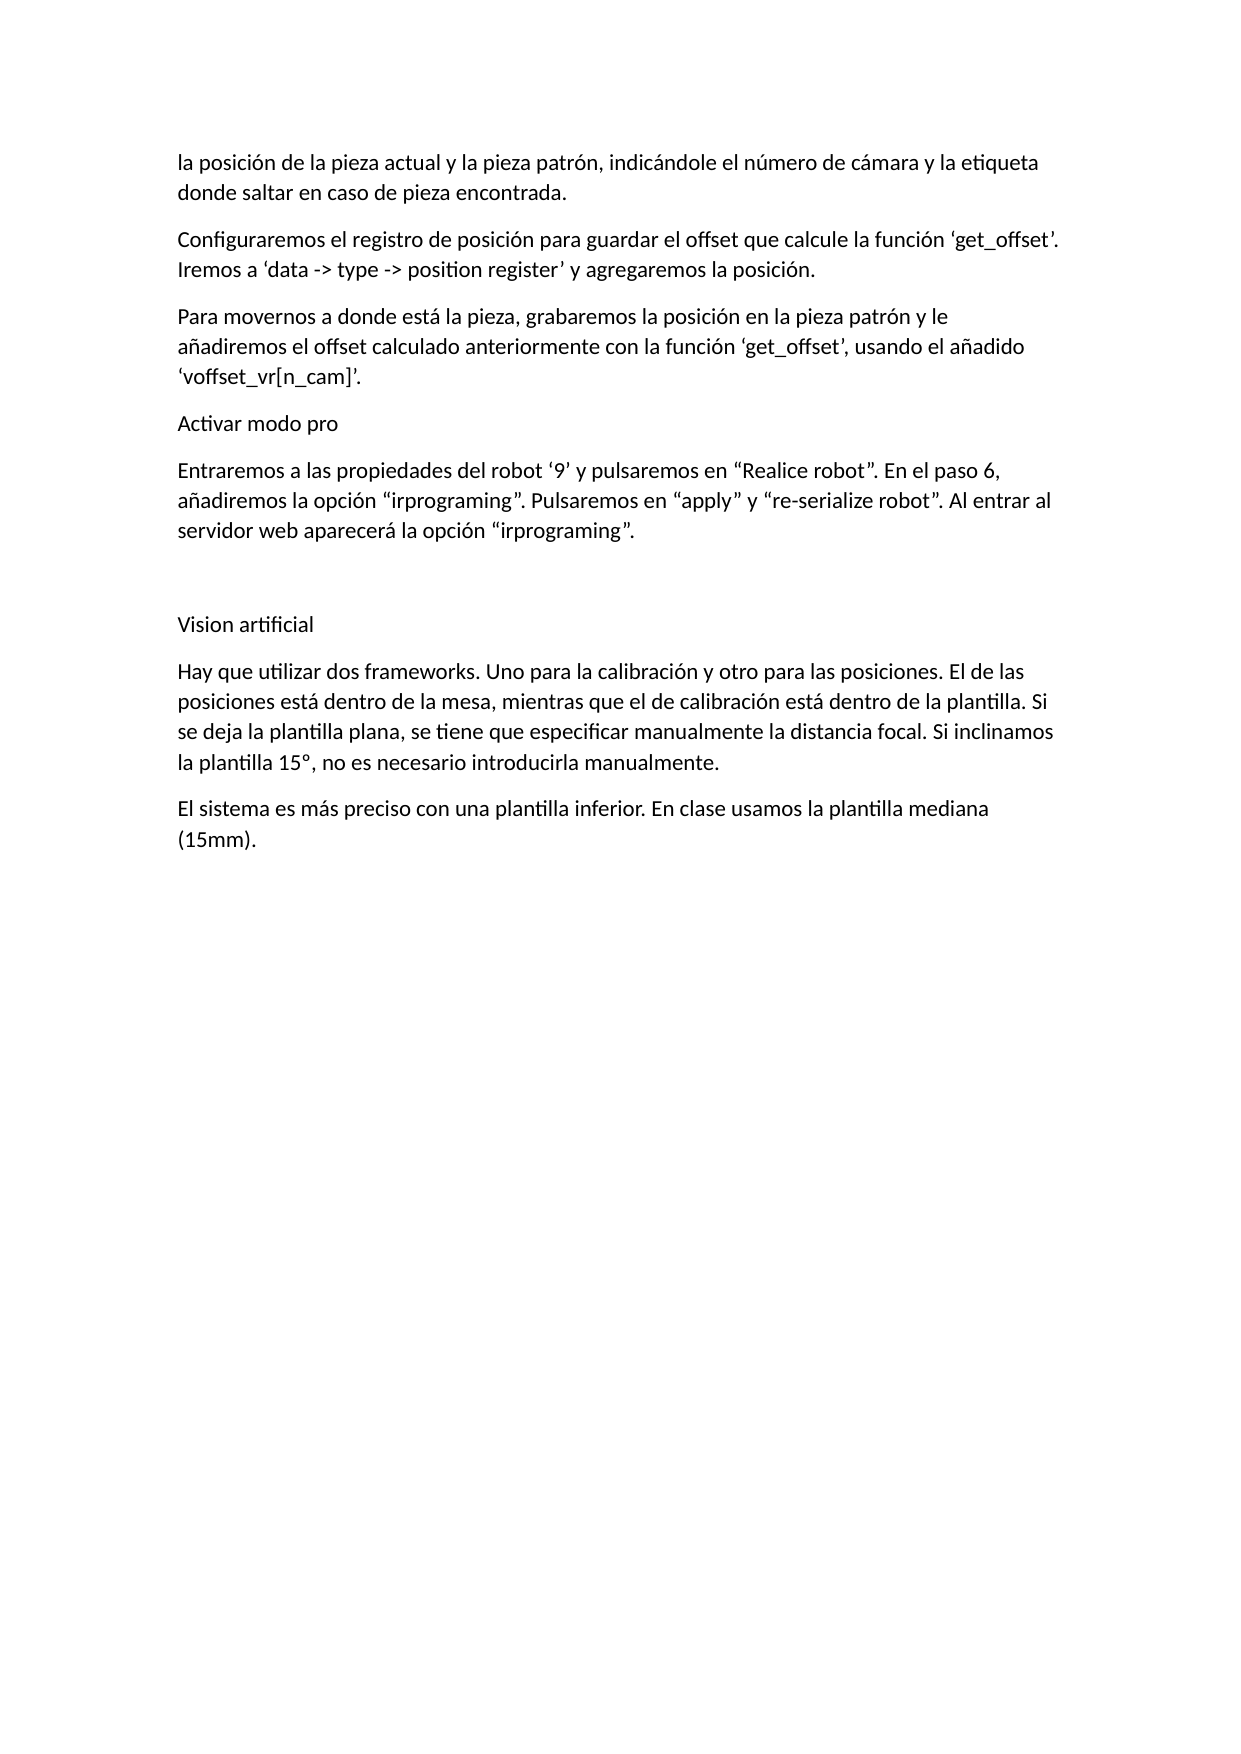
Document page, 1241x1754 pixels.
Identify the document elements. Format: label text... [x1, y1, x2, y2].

text Hay que utilizar dos frameworks. Uno para la calibración y otro para las posiciones. El de las posiciones está dentro de la mesa, mientras que el de calibración está dentro de la plantilla. Si se deja la plantilla plana, se tiene que especificar manualmente la distancia focal. Si inclinamos la plantilla 15º, no es necesario introducirla manualmente. [177, 657, 1063, 776]
text Entraremos a las propiedades del robot ‘9’ y pulsaremos en “Realice robot”. En el paso 6, añadiremos la opción “irprograming”. Pulsaremos en “apply” y “re-serialize robot”. Al entrar al servidor web aparecerá la opción “irprograming”. [177, 456, 1063, 544]
text Activar modo pro [177, 409, 1063, 437]
text Configuraremos el registro de posición para guardar el offset que calcule la función ‘get_offset’. Iremos a ‘data -> type -> position register’ y agregaremos la posición. [177, 225, 1063, 283]
text El sistema es más preciso con una plantilla inferior. En clase usamos la plantilla mediana (15mm). [177, 794, 1063, 853]
text Para movernos a donde está la pieza, grabaremos la posición en la pieza patrón y le añadiremos el offset calculado anteriormente con la función ‘get_offset’, usando el añadido ‘voffset_vr[n_cam]’. [177, 302, 1063, 390]
text Vision artificial [177, 610, 1063, 638]
